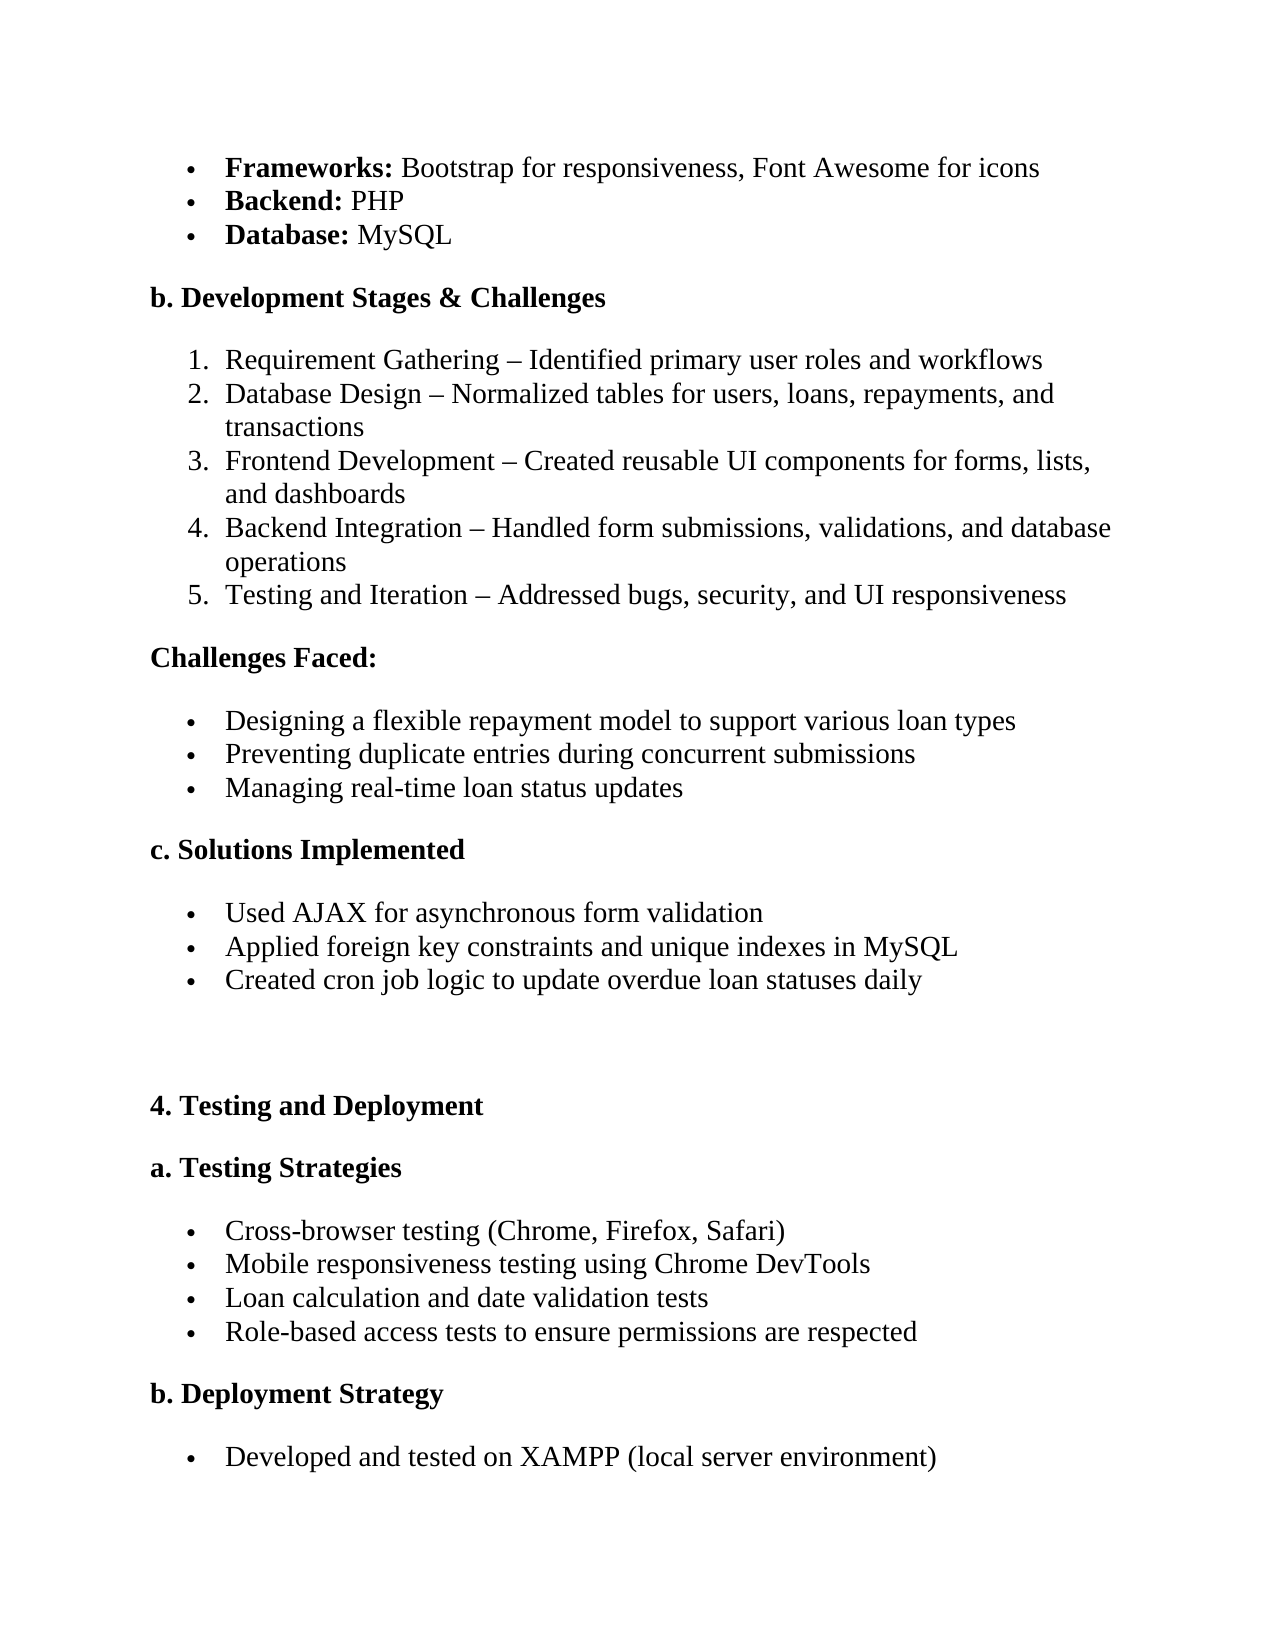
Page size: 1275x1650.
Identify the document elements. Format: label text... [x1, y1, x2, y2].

list Used AJAX for asynchronous form validation [187, 895, 1125, 929]
list Created cron job logic to update overdue loan statuses daily [187, 962, 1125, 996]
text a. Testing Strategies [150, 1150, 1125, 1184]
list Database: MySQL [187, 217, 1125, 251]
text Challenges Faced: [150, 640, 1125, 673]
list Cross-browser testing (Chrome, Firefox, Safari) [187, 1213, 1125, 1247]
list Loan calculation and date validation tests [187, 1280, 1125, 1314]
list Developed and tested on XAMPP (local server environment) [187, 1439, 1125, 1473]
list Preventing duplicate entries during concurrent submissions [187, 736, 1125, 770]
text c. Solutions Implemented [150, 832, 1125, 866]
list Role-based access tests to ensure permissions are respected [187, 1314, 1125, 1347]
list Applied foreign key constraints and unique indexes in MySQL [187, 929, 1125, 962]
list Requirement Gathering – Identified primary user roles and workflows [187, 342, 1125, 376]
list Backend: PHP [187, 183, 1125, 217]
list Testing and Iteration – Addressed bugs, security, and UI responsiveness [187, 577, 1125, 611]
list Backend Integration – Handled form submissions, validations, and database operations [187, 510, 1125, 577]
list Database Design – Normalized tables for users, loans, repayments, and transactions [187, 376, 1125, 443]
list Managing real-time loan status updates [187, 770, 1125, 803]
list Designing a flexible repayment model to support various loan types [187, 703, 1125, 736]
text b. Deployment Strategy [150, 1376, 1125, 1410]
text 4. Testing and Deployment [150, 1088, 1125, 1121]
text b. Development Stages & Challenges [150, 280, 1125, 313]
list Frontend Development – Created reusable UI components for forms, lists, and dashboards [187, 443, 1125, 510]
list Frameworks: Bootstrap for responsiveness, Font Awesome for icons [187, 150, 1125, 183]
list Mobile responsiveness testing using Chrome DevTools [187, 1247, 1125, 1280]
